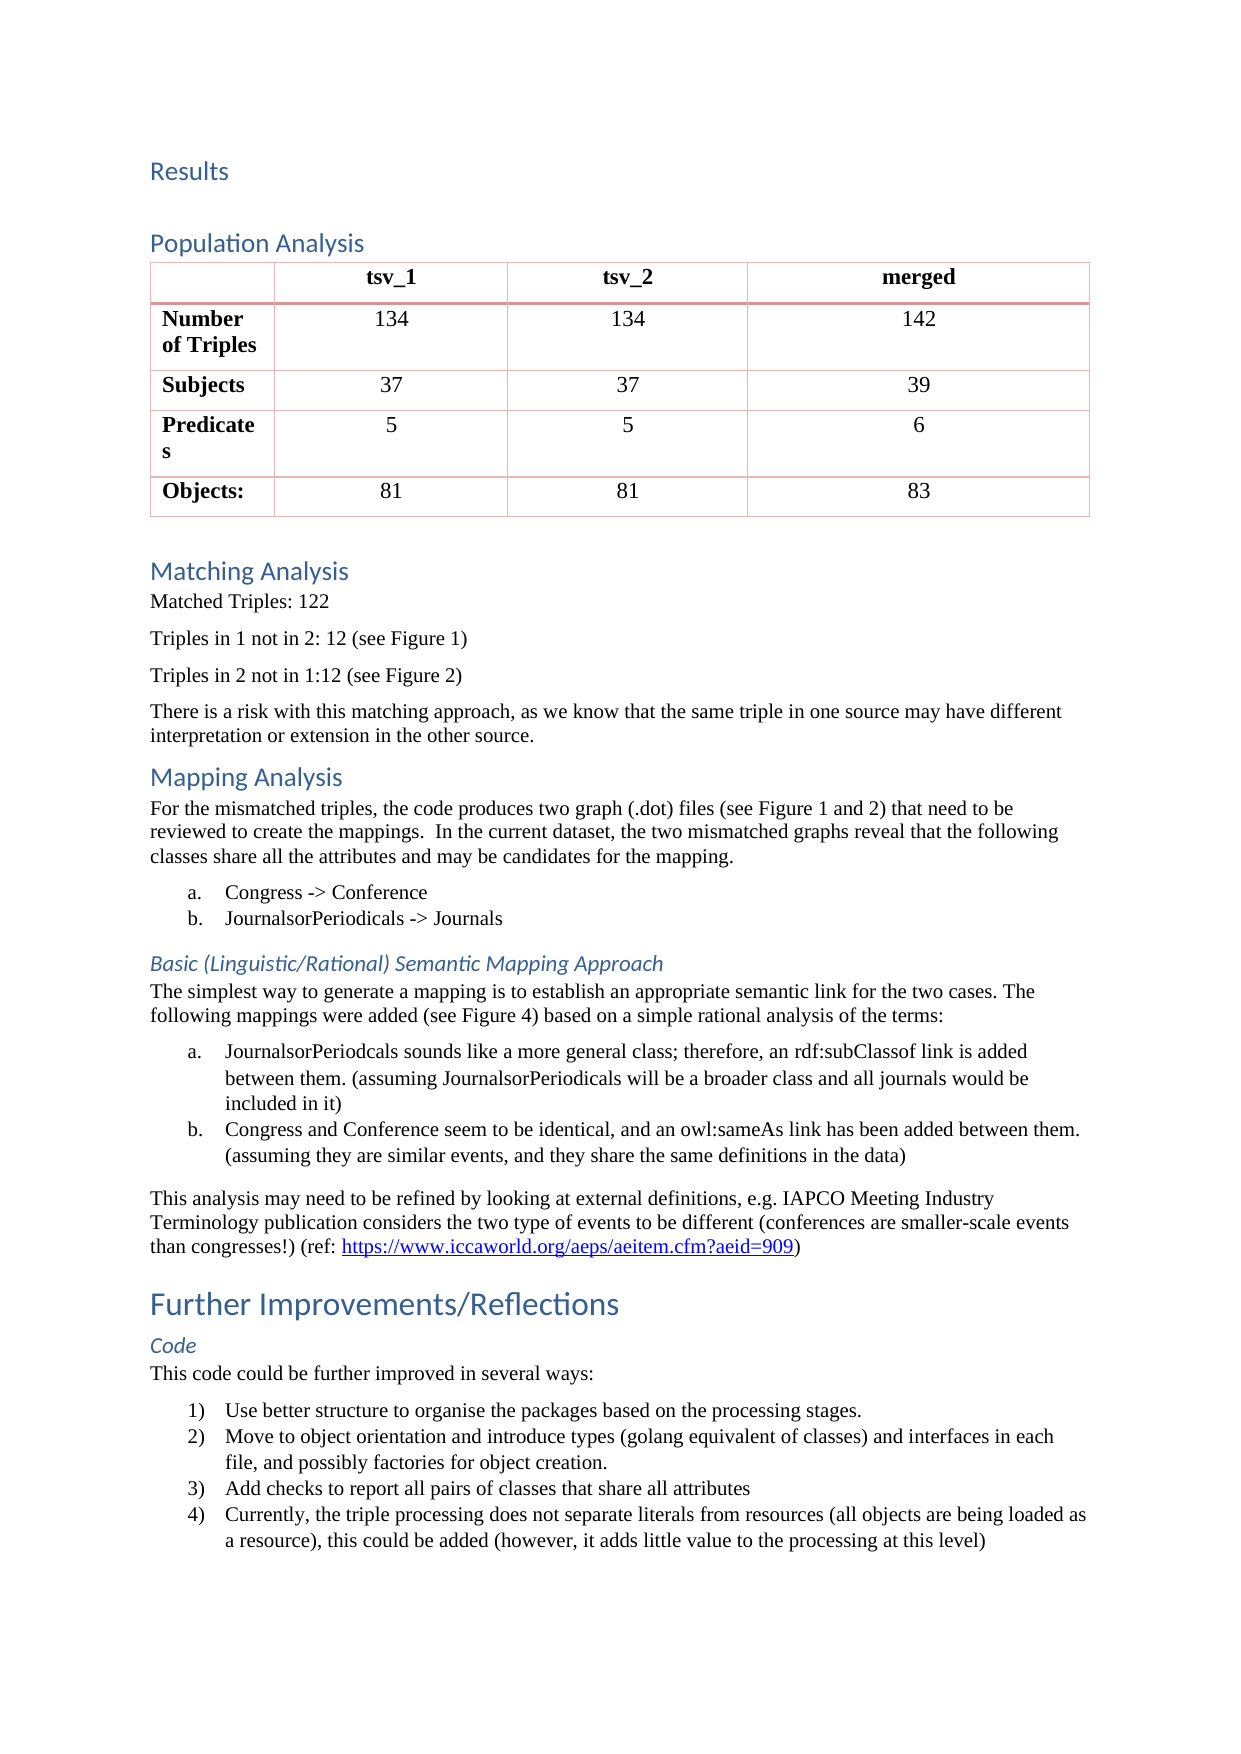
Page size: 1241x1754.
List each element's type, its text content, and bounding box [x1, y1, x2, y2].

table_cell Predicates [151, 411, 274, 476]
table_cell 83 [748, 478, 1089, 516]
text This analysis may need to be refined by looking at external definitions, e.g. IAPCO Meeting Industry Terminology publication considers the two type of events to be different (conferences are smaller-scale events than congresses!) (ref: https://www.iccaworld.org/aeps/aeitem.cfm?aeid=909) [150, 1186, 1090, 1258]
table_cell 39 [748, 371, 1089, 410]
table_cell Objects: [151, 478, 274, 516]
text Triples in 1 not in 2: 12 (see Figure 1) [150, 626, 1090, 650]
table_header [151, 263, 274, 302]
list Use better structure to organise the packages based on the processing stages. [187, 1398, 1090, 1422]
table_cell 134 [275, 305, 507, 370]
text This code could be further improved in several ways: [150, 1361, 1090, 1385]
table_header tsv_2 [508, 263, 747, 302]
list Add checks to report all pairs of classes that share all attributes [187, 1476, 1090, 1500]
table_cell 37 [508, 371, 747, 410]
table_cell 5 [508, 411, 747, 476]
list Congress and Conference seem to be identical, and an owl:sameAs link has been added between them. (assuming they are similar events, and they share the same definitions in the data) [187, 1117, 1090, 1167]
list Move to object orientation and introduce types (golang equivalent of classes) and interfaces in each file, and possibly factories for object creation. [187, 1424, 1090, 1474]
subtitle Mapping Analysis [150, 760, 1090, 793]
table_cell 6 [748, 411, 1089, 476]
list JournalsorPeriodcals sounds like a more general class; therefore, an rdf:subClassof link is added between them. (assuming JournalsorPeriodicals will be a broader class and all journals would be included in it) [187, 1039, 1090, 1115]
table_header tsv_1 [275, 263, 507, 302]
subtitle Matching Analysis [150, 554, 1090, 587]
table_cell 81 [508, 478, 747, 516]
text Matched Triples: 122 [150, 589, 1090, 613]
table_cell Subjects [151, 371, 274, 410]
list Congress -> Conference [187, 880, 1090, 904]
text Triples in 2 not in 1:12 (see Figure 2) [150, 663, 1090, 687]
table_cell 142 [748, 305, 1089, 370]
subtitle Basic (Linguistic/Rational) Semantic Mapping Approach [150, 949, 1090, 977]
table_header merged [748, 263, 1089, 302]
table_cell 5 [275, 411, 507, 476]
subtitle Results [150, 154, 1090, 187]
subtitle Further Improvements/Reflections [150, 1283, 1090, 1324]
table_cell Number of Triples [151, 305, 274, 370]
text For the mismatched triples, the code produces two graph (.dot) files (see Figure 1 and 2) that need to be reviewed to create the mappings. In the current dataset, the two mismatched graphs reveal that the following classes share all the attributes and may be candidates for the mapping. [150, 795, 1090, 868]
list Currently, the triple processing does not separate literals from resources (all objects are being loaded as a resource), this could be added (however, it adds little value to the processing at this level) [187, 1502, 1090, 1552]
table_cell 81 [275, 478, 507, 516]
list JournalsorPeriodicals -> Journals [187, 906, 1090, 930]
table_cell 134 [508, 305, 747, 370]
subtitle Population Analysis [150, 226, 1090, 259]
text The simplest way to generate a mapping is to establish an appropriate semantic link for the two cases. The following mappings were added (see Figure 4) based on a simple rational analysis of the terms: [150, 979, 1090, 1027]
text There is a risk with this matching approach, as we know that the same triple in one source may have different interpretation or extension in the other source. [150, 699, 1090, 747]
table_cell 37 [275, 371, 507, 410]
subtitle Code [150, 1331, 1090, 1359]
